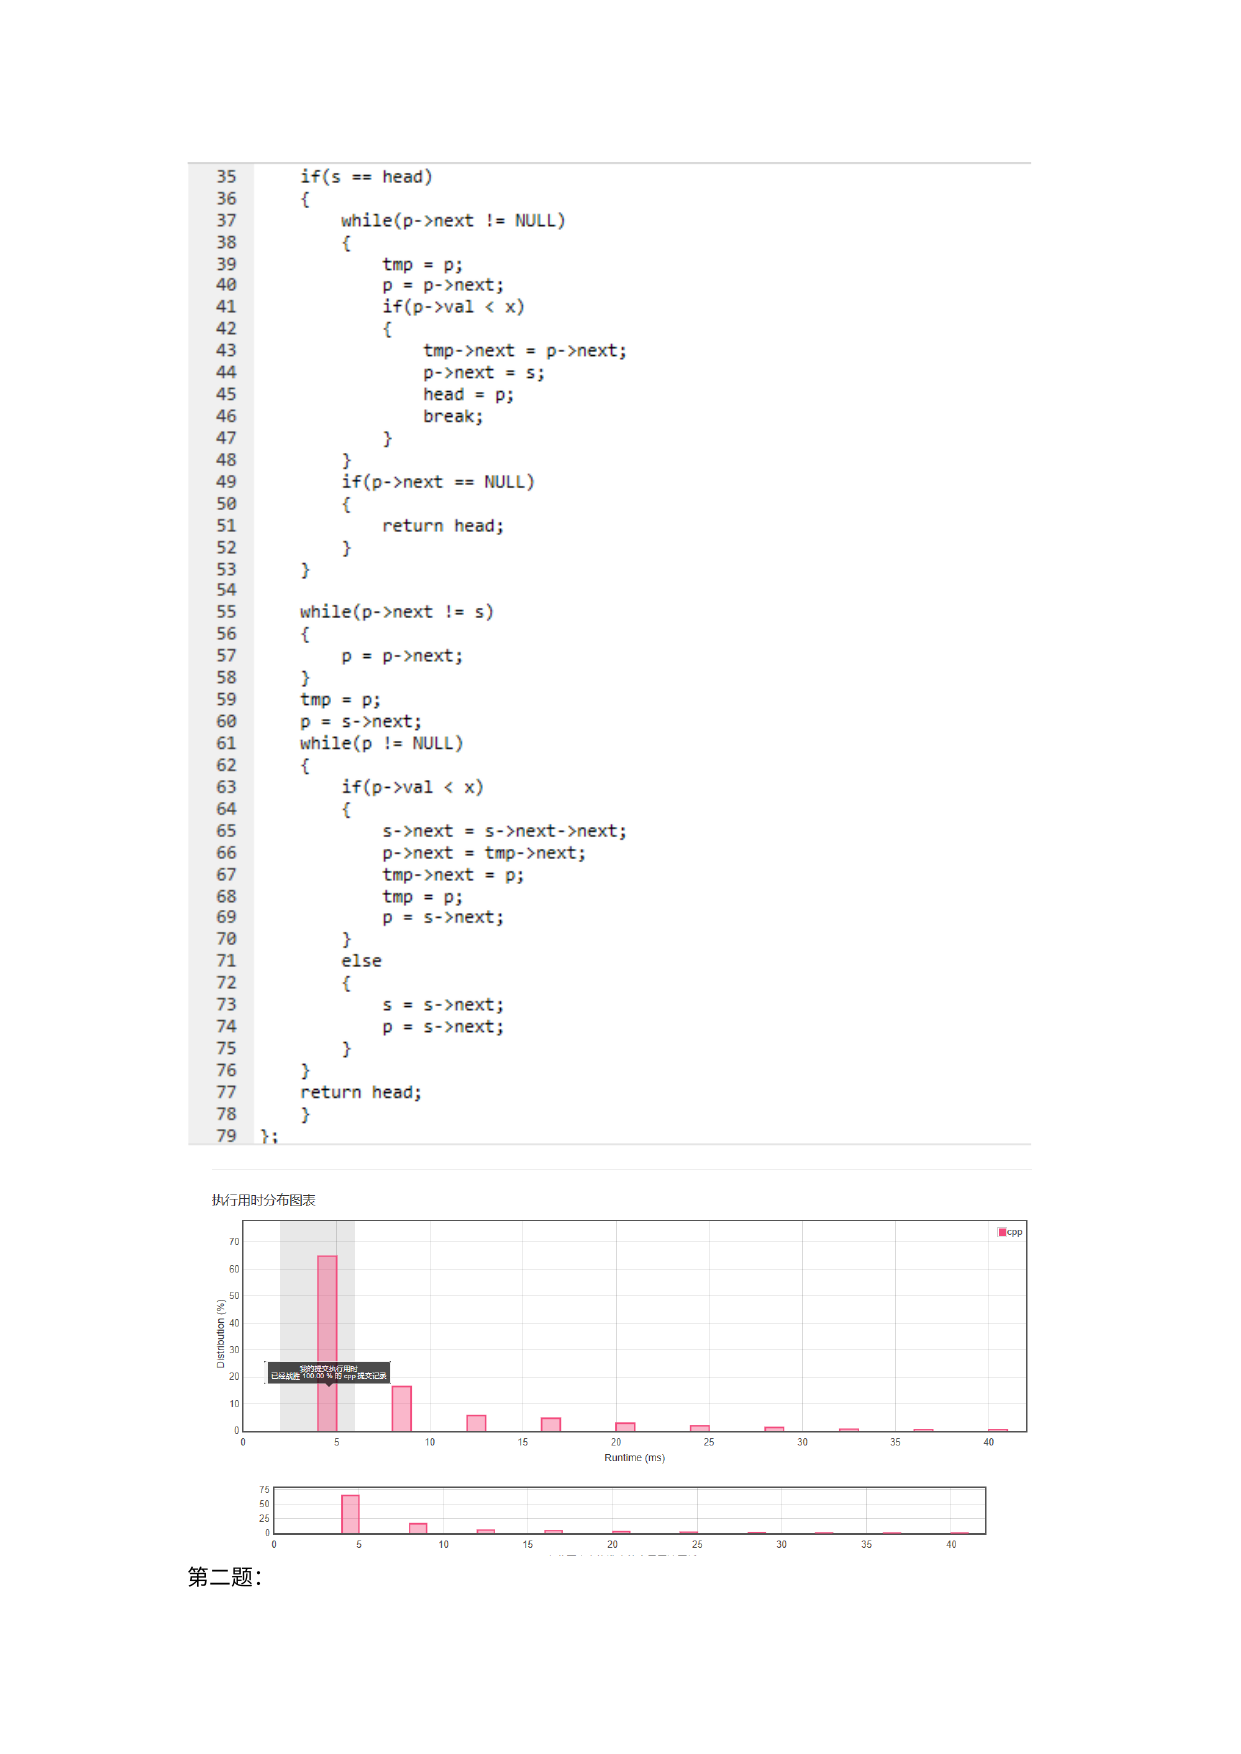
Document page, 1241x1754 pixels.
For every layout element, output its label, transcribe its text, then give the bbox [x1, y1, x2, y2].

picture [187, 1169, 1053, 1556]
picture [187, 162, 1032, 1150]
text 第二题： [187, 1559, 1053, 1592]
